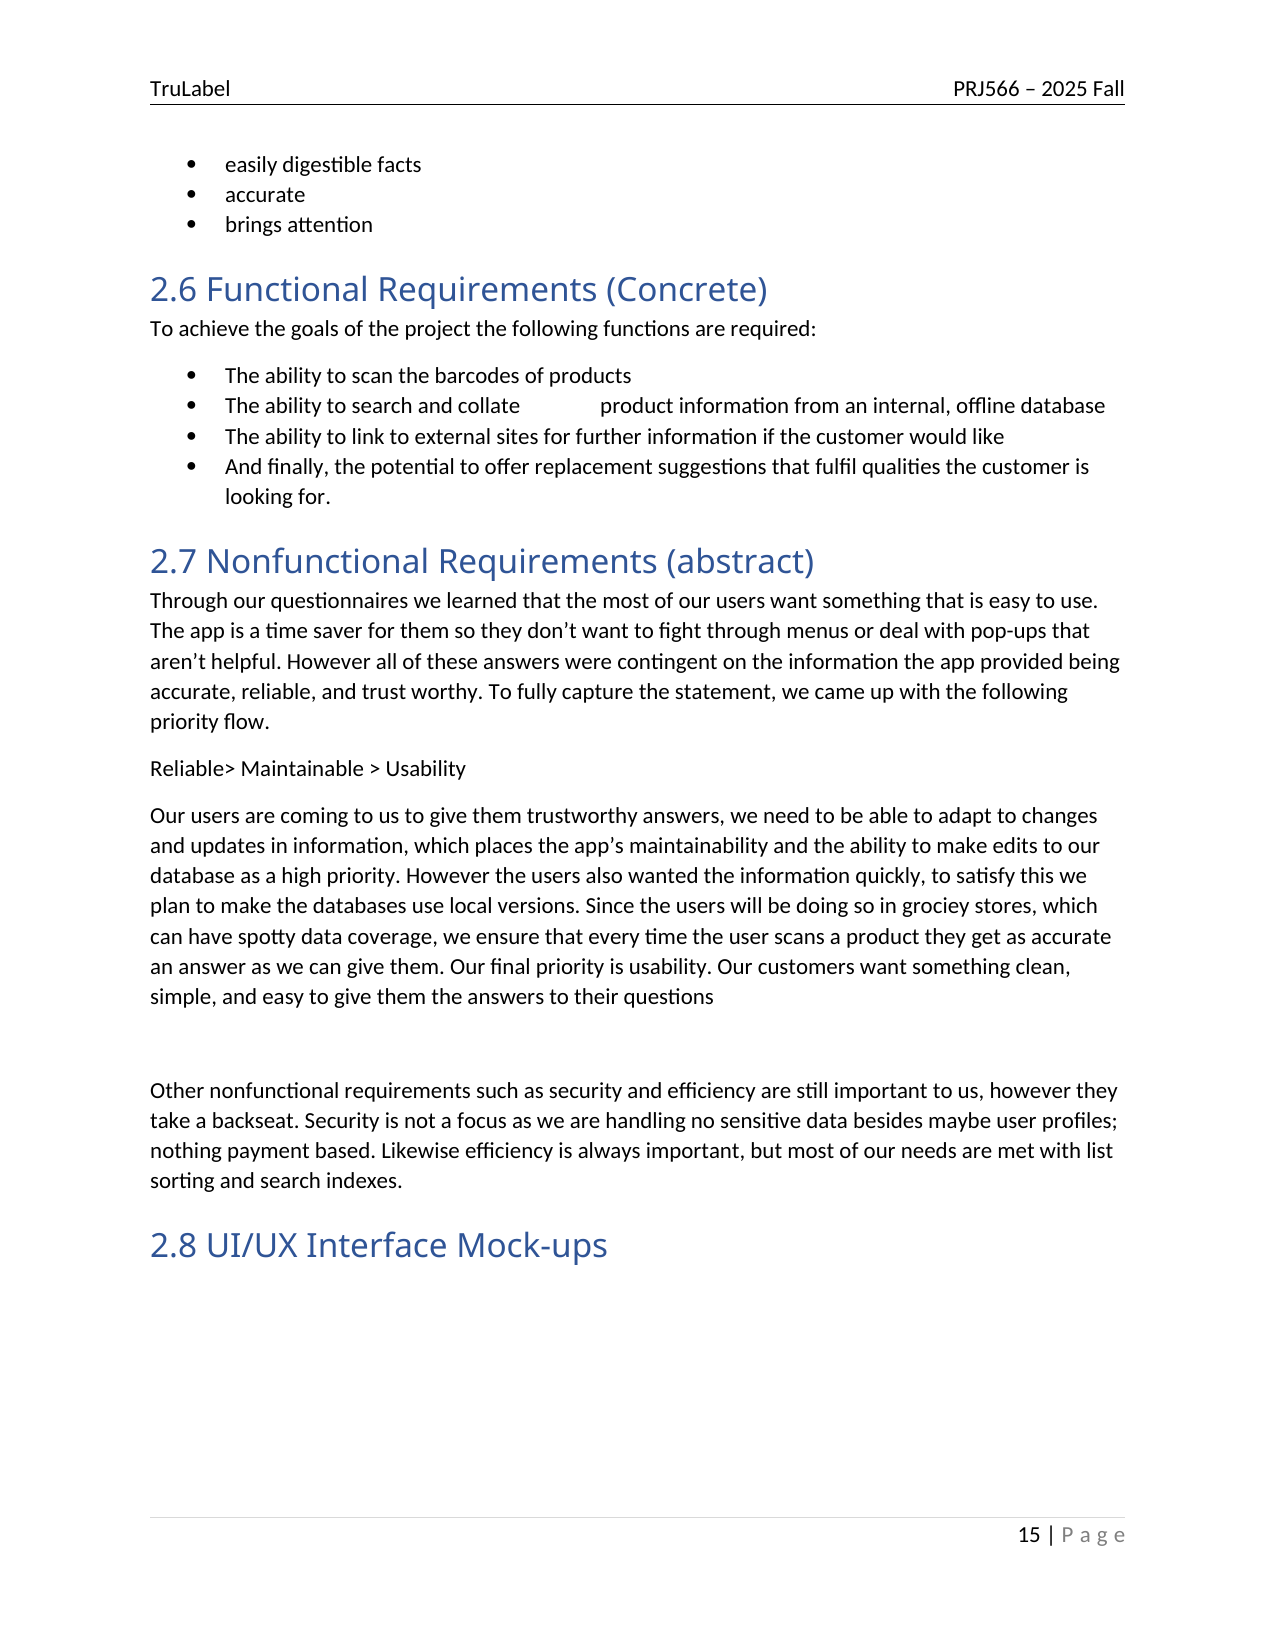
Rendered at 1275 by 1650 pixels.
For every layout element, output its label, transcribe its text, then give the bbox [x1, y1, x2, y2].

text Through our questionnaires we learned that the most of our users want something that is easy to use. The app is a time saver for them so they don’t want to fight through menus or deal with pop-ups that aren’t helpful. However all of these answers were contingent on the information the app provided being accurate, reliable, and trust worthy. To fully capture the statement, we came up with the following priority flow. [150, 586, 1125, 735]
list The ability to search and collate product information from an internal, offline database [187, 392, 1125, 420]
list The ability to scan the barcodes of products [187, 361, 1125, 389]
list easily digestible facts [187, 150, 1125, 178]
text To achieve the goals of the project the following functions are required: [150, 314, 1125, 343]
subtitle 2.6 Functional Requirements (Concrete) [150, 266, 1125, 311]
list accurate [187, 180, 1125, 208]
subtitle 2.8 UI/UX Interface Mock-ups [150, 1222, 1125, 1267]
text Other nonfunctional requirements such as security and efficiency are still important to us, however they take a backseat. Security is not a focus as we are handling no sensitive data besides maybe user profiles; nothing payment based. Likewise efficiency is always important, but most of our needs are met with list sorting and search indexes. [150, 1076, 1125, 1195]
text Reliable> Maintainable > Usability [150, 754, 1125, 782]
list brings attention [187, 210, 1125, 238]
list And finally, the potential to offer replacement suggestions that fulfil qualities the customer is looking for. [187, 452, 1125, 510]
list The ability to link to external sites for further information if the customer would like [187, 422, 1125, 450]
subtitle 2.7 Nonfunctional Requirements (abstract) [150, 537, 1125, 583]
text Our users are coming to us to give them trustworthy answers, we need to be able to adapt to changes and updates in information, which places the app’s maintainability and the ability to make edits to our database as a high priority. However the users also wanted the information quickly, to satisfy this we plan to make the databases use local versions. Since the users will be doing so in grociey stores, which can have spotty data coverage, we ensure that every time the user scans a product they get as accurate an answer as we can give them. Our final priority is usability. Our customers want something clean, simple, and easy to give them the answers to their questions [150, 801, 1125, 1010]
